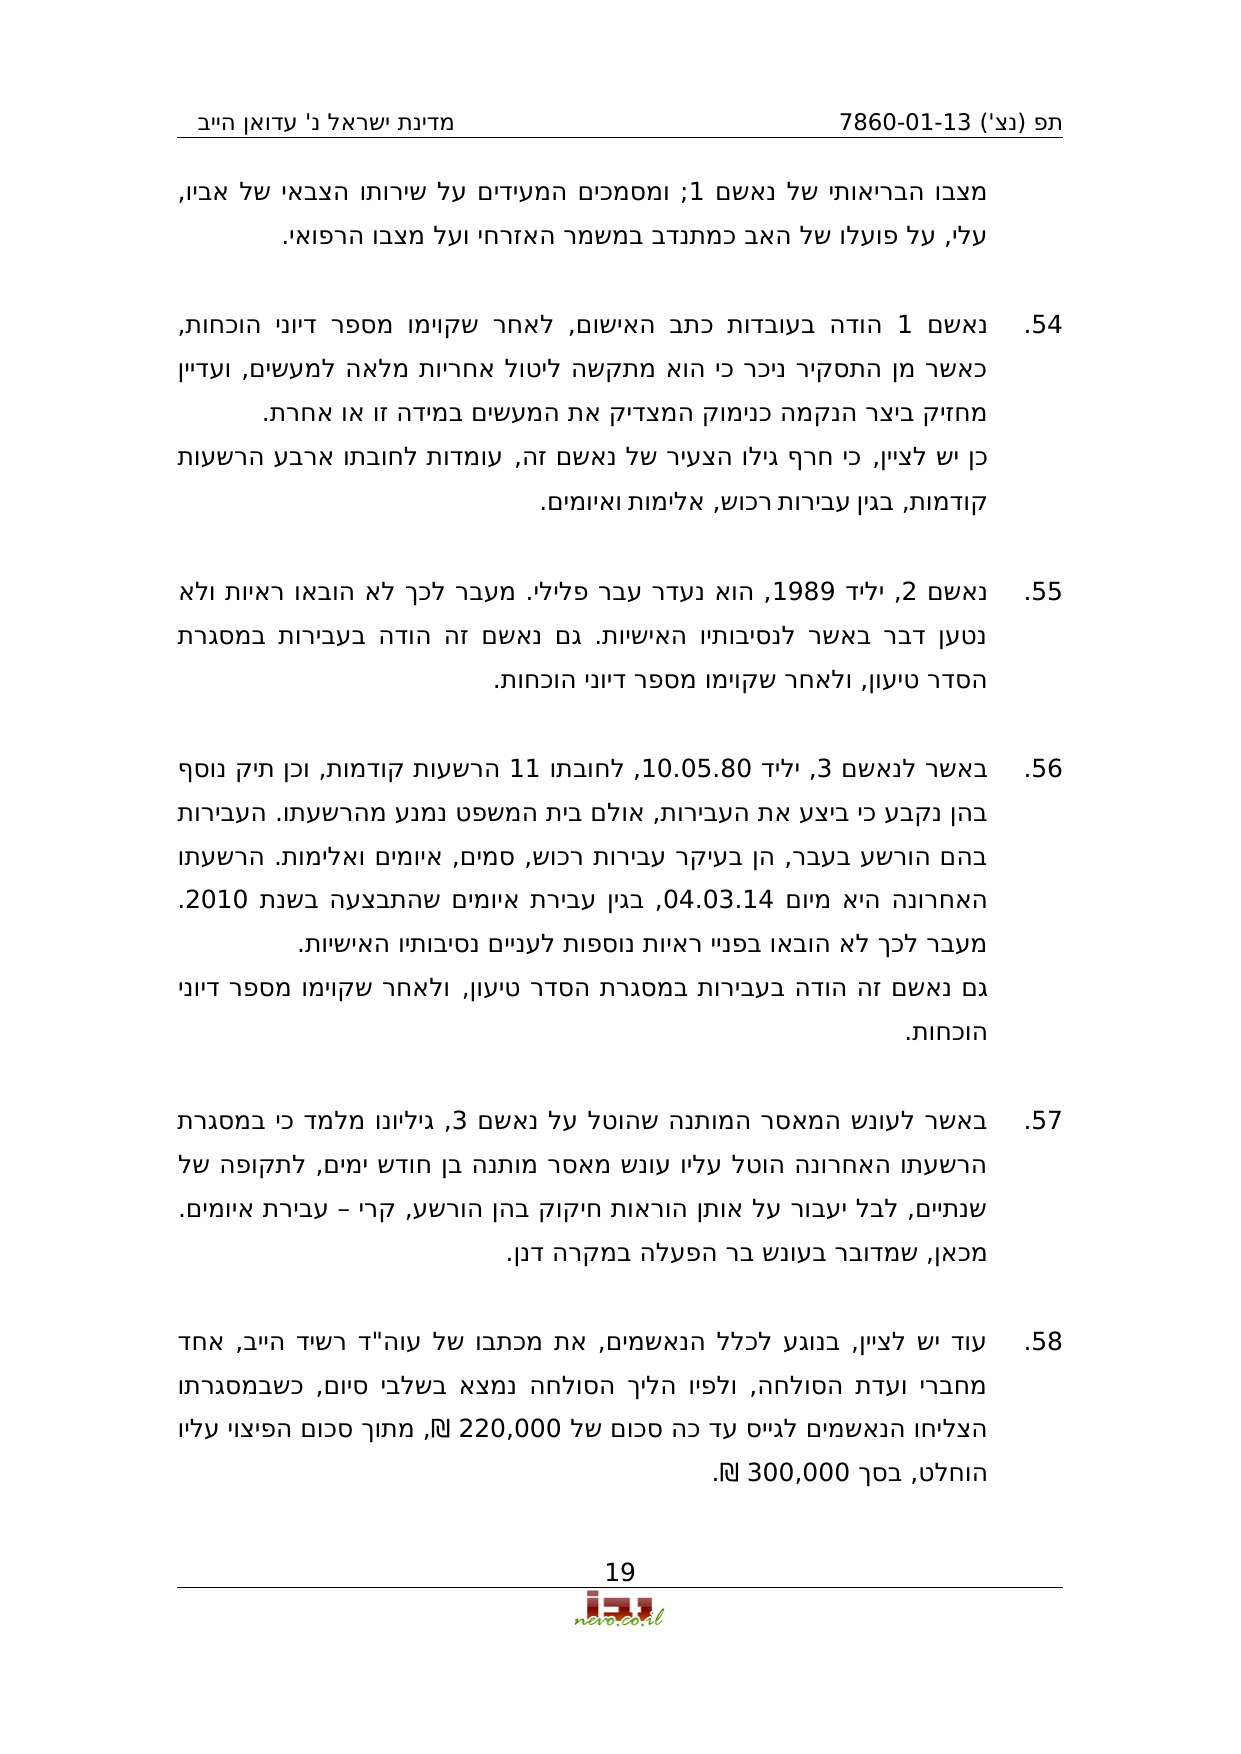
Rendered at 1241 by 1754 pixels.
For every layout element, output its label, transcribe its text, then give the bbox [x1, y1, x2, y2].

list גם נאשם זה הודה בעבירות במסגרת הסדר טיעון, ולאחר שקוימו מספר דיוני הוכחות. [177, 973, 988, 1046]
text 55. נאשם 2, יליד 1989, הוא נעדר עבר פלילי. מעבר לכך לא הובאו ראיות ולא נטען דבר באשר לנסיבותיו האישיות. גם נאשם זה הודה בעבירות במסגרת הסדר טיעון, ולאחר שקוימו מספר דיוני הוכחות. [177, 577, 1063, 694]
picture [574, 1590, 666, 1627]
list כן יש לציין, כי חרף גילו הצעיר של נאשם זה, עומדות לחובתו ארבע הרשעות קודמות, בגין עבירות רכוש, אלימות ואיומים. [177, 442, 988, 517]
text 54. נאשם 1 הודה בעובדות כתב האישום, לאחר שקוימו מספר דיוני הוכחות, כאשר מן התסקיר ניכר כי הוא מתקשה ליטול אחריות מלאה למעשים, ועדיין מחזיק ביצר הנקמה כנימוק המצדיק את המעשים במידה זו או אחרת. [177, 310, 1063, 427]
text 56. באשר לנאשם 3, יליד 10.05.80, לחובתו 11 הרשעות קודמות, וכן תיק נוסף בהן נקבע כי ביצע את העבירות, אולם בית המשפט נמנע מהרשעתו. העבירות בהם הורשע בעבר, הן בעיקר עבירות רכוש, סמים, איומים ואלימות. הרשעתו האחרונה היא מיום 04.03.14, בגין עבירת איומים שהתבצעה בשנת 2010. מעבר לכך לא הובאו בפניי ראיות נוספות לעניים נסיבותיו האישיות. [177, 754, 1063, 959]
text 58. עוד יש לציין, בנוגע לכלל הנאשמים, את מכתבו של עוה"ד רשיד הייב, אחד מחברי ועדת הסולחה, ולפיו הליך הסולחה נמצא בשלבי סיום, כשבמסגרתו הצליחו הנאשמים לגייס עד כה סכום של 220,000 ₪, מתוך סכום הפיצוי עליו הוחלט, בסך 300,000 ₪. [177, 1327, 1063, 1488]
text 57. באשר לעונש המאסר המותנה שהוטל על נאשם 3, גיליונו מלמד כי במסגרת הרשעתו האחרונה הוטל עליו עונש מאסר מותנה בן חודש ימים, לתקופה של שנתיים, לבל יעבור על אותן הוראות חיקוק בהן הורשע, קרי – עבירת איומים. מכאן, שמדובר בעונש בר הפעלה במקרה דנן. [177, 1106, 1063, 1267]
